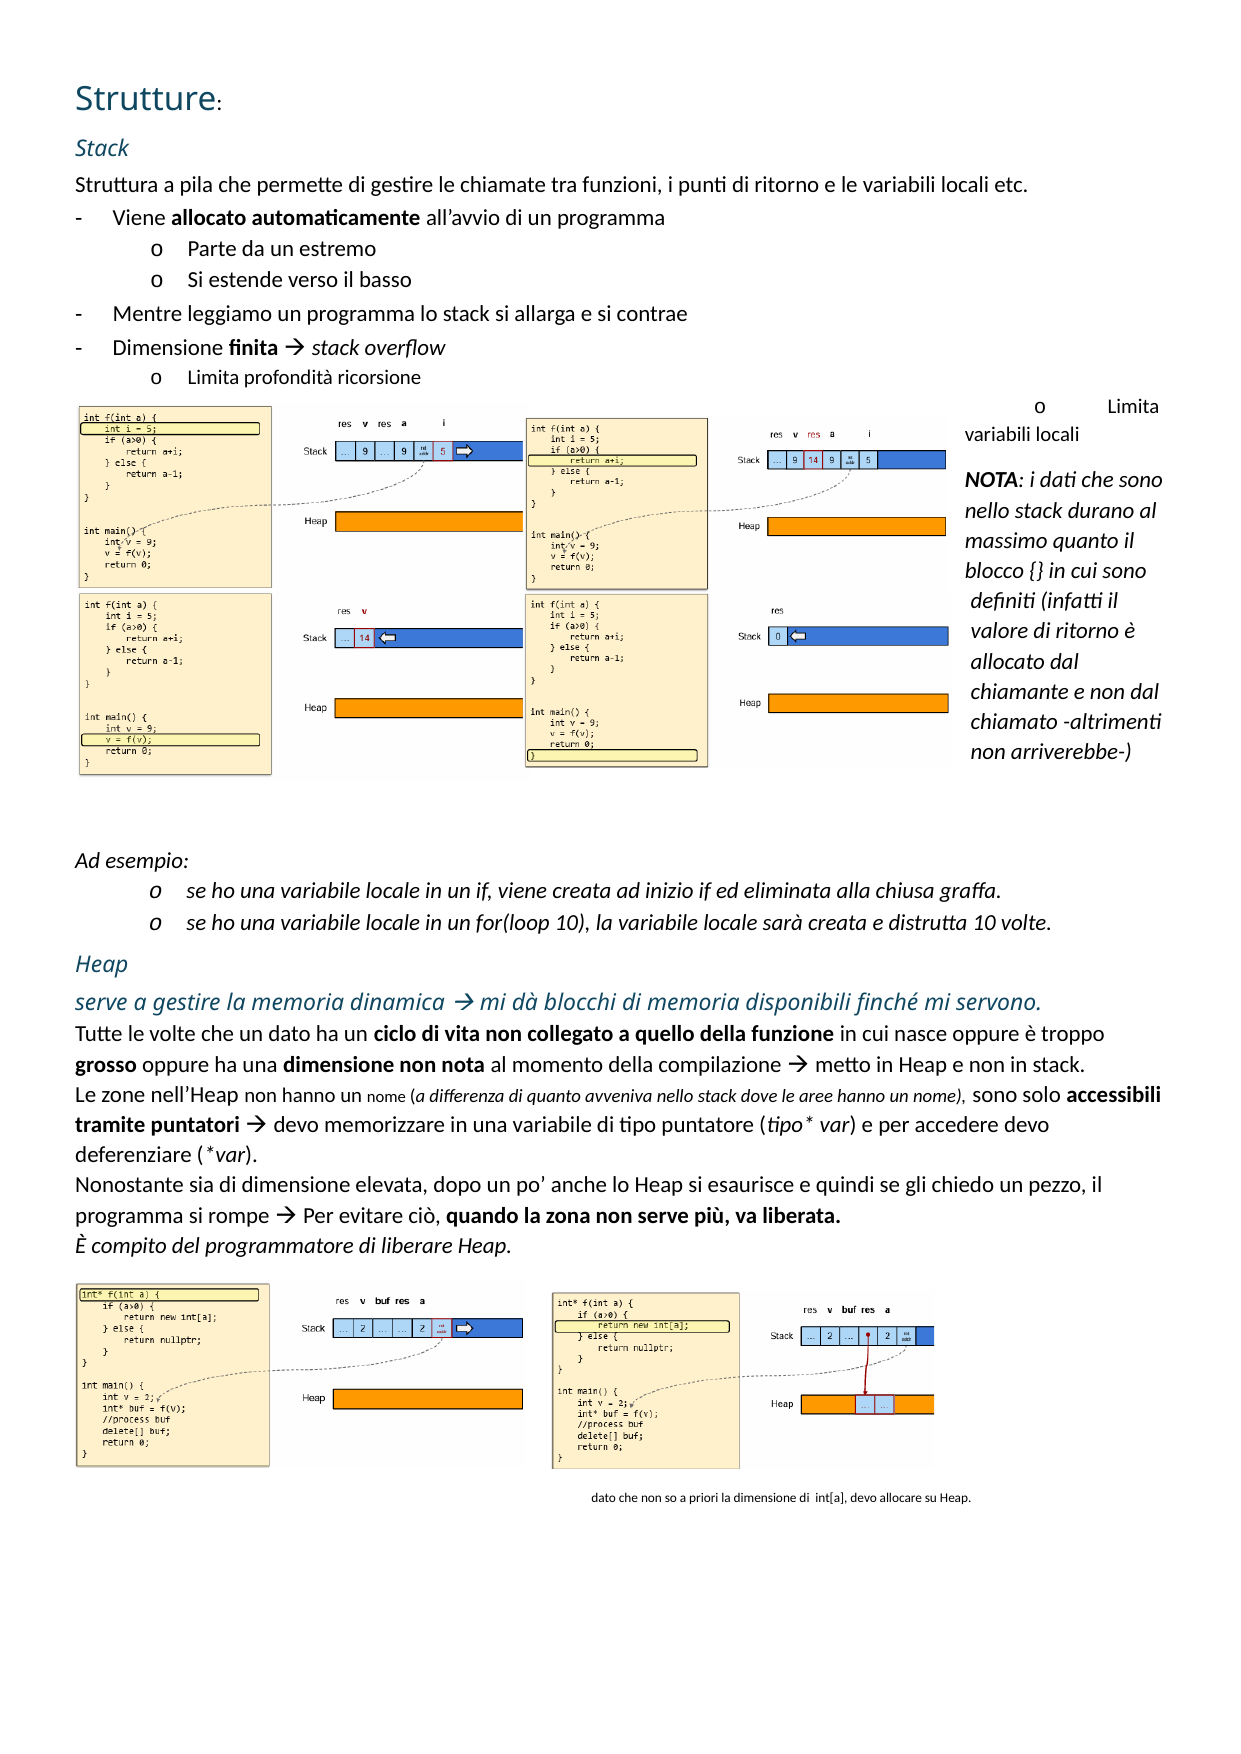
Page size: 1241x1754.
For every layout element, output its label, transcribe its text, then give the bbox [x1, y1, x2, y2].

list Limita variabili locali [150, 393, 1165, 447]
picture [550, 1290, 935, 1469]
list Dimensione finita stack overflow [75, 331, 1165, 362]
list Mentre leggiamo un programma lo stack si allarga e si contrae [75, 297, 1165, 328]
picture [75, 403, 952, 782]
text Struttura a pila che permette di gestire le chiamate tra funzioni, i punti di ritorno e le variabili locali etc. [75, 170, 1165, 198]
list Parte da un estremo [150, 234, 1165, 263]
picture [75, 1280, 525, 1468]
list Limita profondità ricorsione [150, 364, 1165, 391]
subtitle Heap [75, 948, 1165, 979]
text È compito del programmatore di liberare Heap. [75, 1231, 1165, 1259]
subtitle Stack [75, 132, 1165, 163]
text Tutte le volte che un dato ha un ciclo di vita non collegato a quello della funzione in cui nasce oppure è troppo grosso oppure ha una dimensione non nota al momento della compilazione metto in Heap e non in stack. [75, 1019, 1165, 1078]
text Strutture: [75, 75, 1165, 120]
text Nonostante sia di dimensione elevata, dopo un po’ anche lo Heap si esaurisce e quindi se gli chiedo un pezzo, il programma si rompe Per evitare ciò, quando la zona non serve più, va liberata. [75, 1171, 1165, 1229]
list Viene allocato automaticamente all’avvio di un programma [75, 200, 1165, 232]
list Si estende verso il basso [150, 266, 1165, 295]
text Le zone nell’Heap non hanno un nome (a differenza di quanto avveniva nello stack dove le aree hanno un nome), sono solo accessibili tramite puntatori devo memorizzare in una variabile di tipo puntatore (tipo* var) e per accedere devo deferenziare (*var). [75, 1080, 1165, 1168]
text serve a gestire la memoria dinamica mi dà blocchi di memoria disponibili finché mi servono. [75, 986, 1165, 1017]
list se ho una variabile locale in un for(loop 10), la variabile locale sarà creata e distrutta 10 volte. [149, 908, 1165, 937]
list se ho una variabile locale in un if, viene creata ad inizio if ed eliminata alla chiusa graffa. [149, 877, 1165, 906]
text Ad esempio: [75, 846, 1165, 874]
